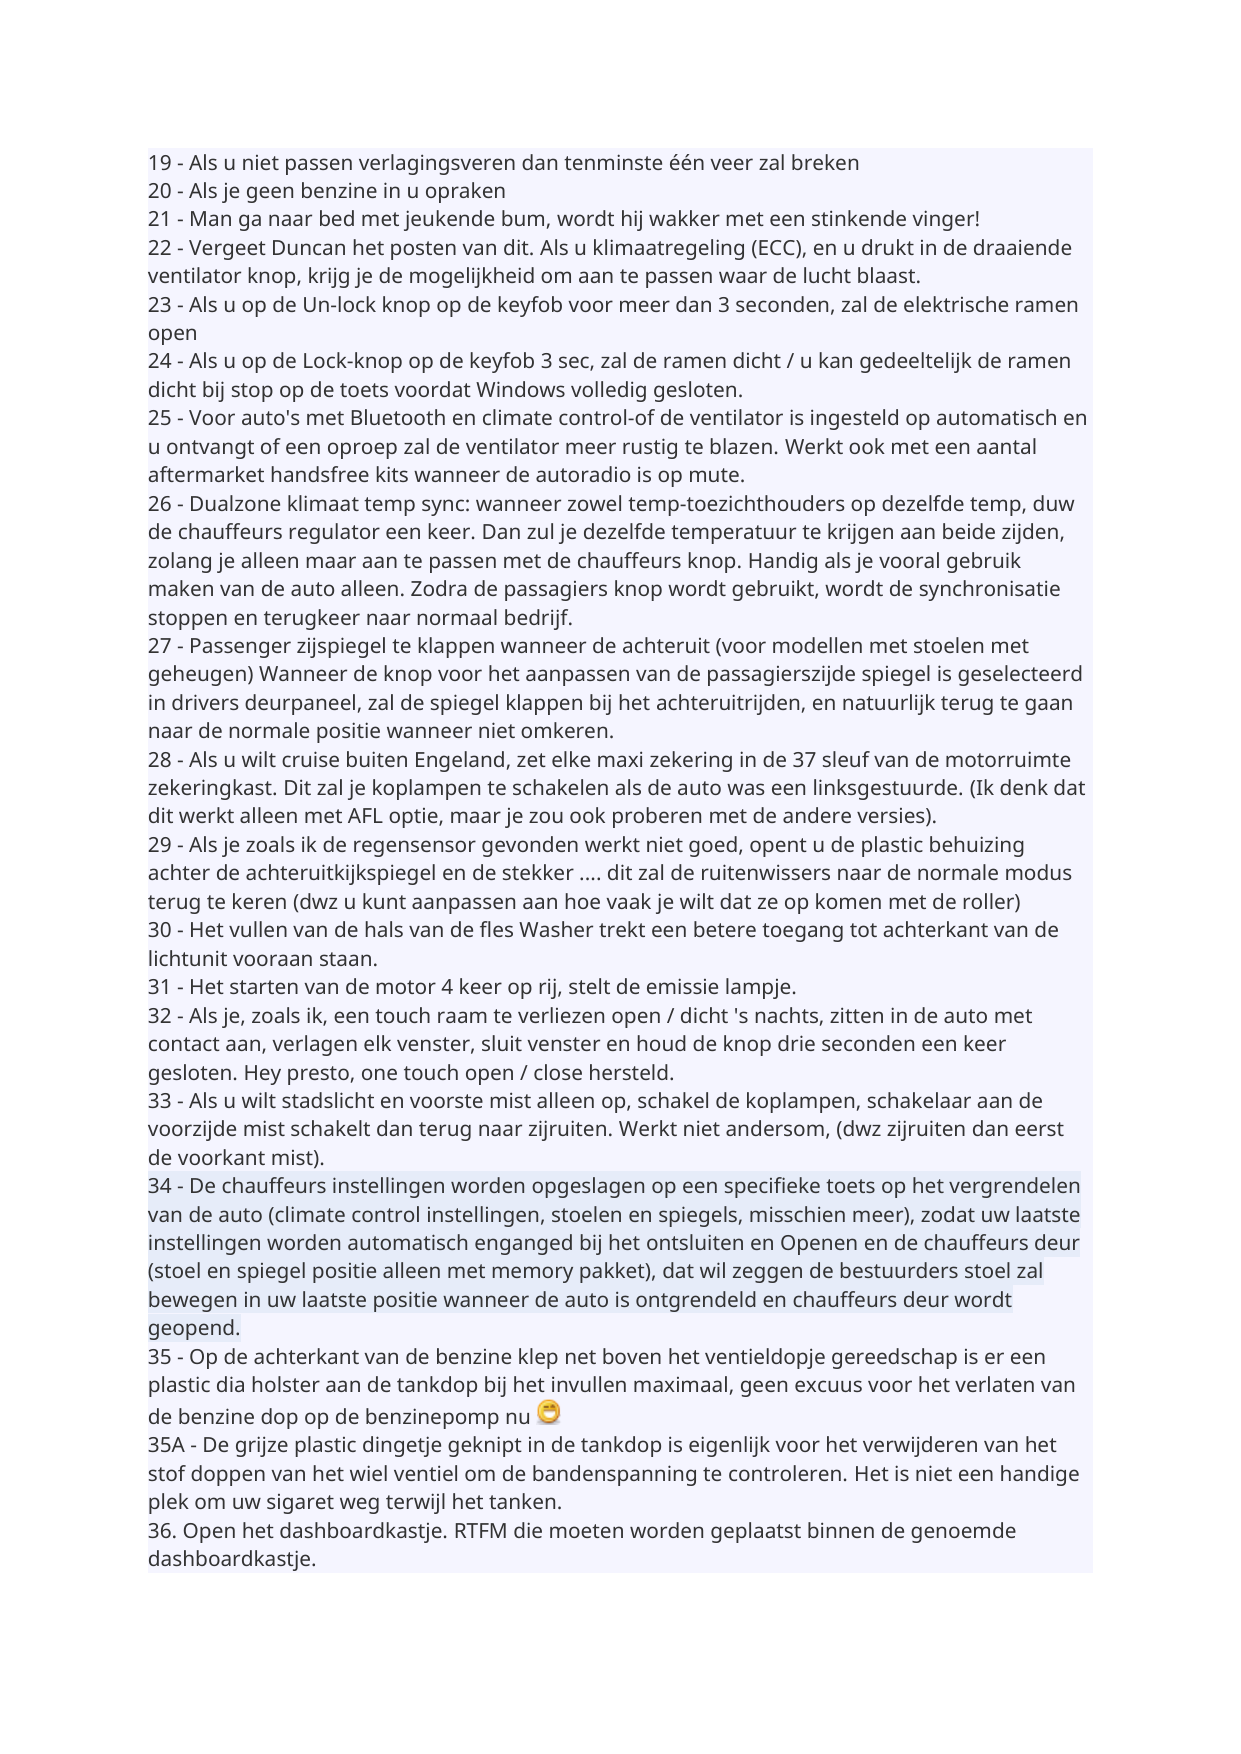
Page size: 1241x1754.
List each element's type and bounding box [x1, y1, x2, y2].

text [148, 148, 1093, 1573]
picture [536, 1398, 562, 1425]
